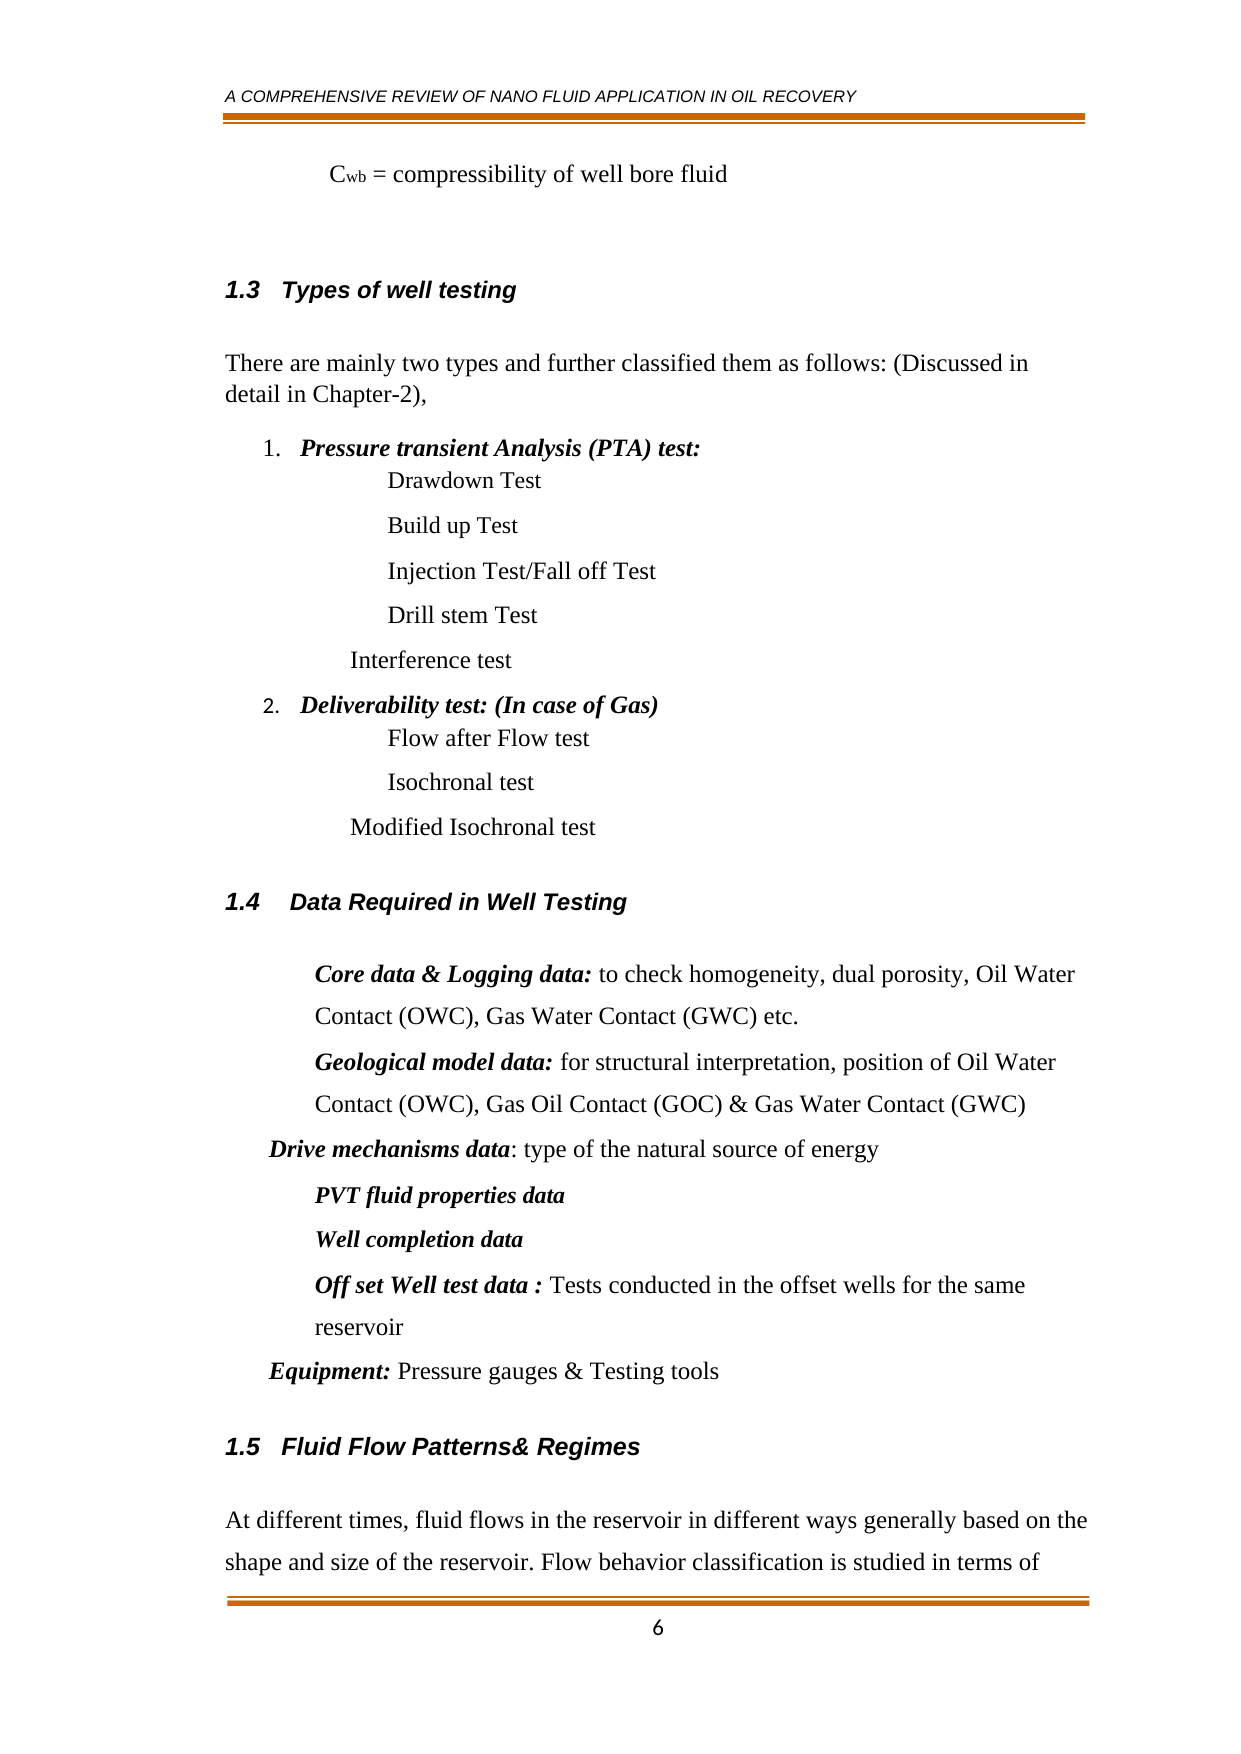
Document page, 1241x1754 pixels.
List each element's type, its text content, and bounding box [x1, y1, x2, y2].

picture [307, 1172, 346, 1266]
text 6 [652, 1613, 1090, 1641]
text Geological model data: for structural interpretation, position of Oil Water Contact (OWC), Gas Oil Contact (GOC) & Gas Water Contact (GWC) [314, 1047, 1090, 1117]
picture [227, 1596, 1090, 1606]
text Interference test [350, 645, 1090, 673]
text At different times, fluid flows in the reservoir in different ways generally based on the shape and size of the reservoir. Flow behavior classification is studied in terms of [225, 1505, 1090, 1576]
text Core data & Logging data: to check homogeneity, dual porosity, Oil Water Contact (OWC), Gas Water Contact (GWC) etc. [314, 959, 1090, 1030]
text Modified Isochronal test [350, 812, 1090, 841]
text PVT fluid properties data Well completion data [314, 1181, 576, 1253]
text 1.5 Fluid Flow Patterns& Regimes [225, 1432, 1090, 1461]
text Drive mechanisms data: type of the natural source of energy [269, 1134, 1090, 1163]
text Injection Test/Fall off Test Drill stem Test [387, 556, 657, 628]
text There are mainly two types and further classified them as follows: (Discussed in detail in Chapter-2), [225, 348, 1090, 408]
picture [223, 113, 1086, 124]
text Off set Well test data : Tests conducted in the offset wells for the same reservoir [314, 1270, 1090, 1340]
text 1.3 Types of well testing [225, 275, 1090, 303]
list Pressure transient Analysis (PTA) test: [262, 433, 1090, 462]
list Deliverability test: (In case of Gas) [262, 690, 1090, 719]
text Drawdown Test Build up Test [387, 466, 549, 539]
text Equipment: Pressure gauges & Testing tools [269, 1356, 1090, 1385]
text 1.4 Data Required in Well Testing [225, 887, 1090, 916]
text Cwb = compressibility of well bore fluid [329, 159, 1090, 188]
text Flow after Flow test Isochronal test [387, 723, 590, 796]
text A COMPREHENSIVE REVIEW OF NANO FLUID APPLICATION IN OIL RECOVERY [225, 87, 1090, 106]
